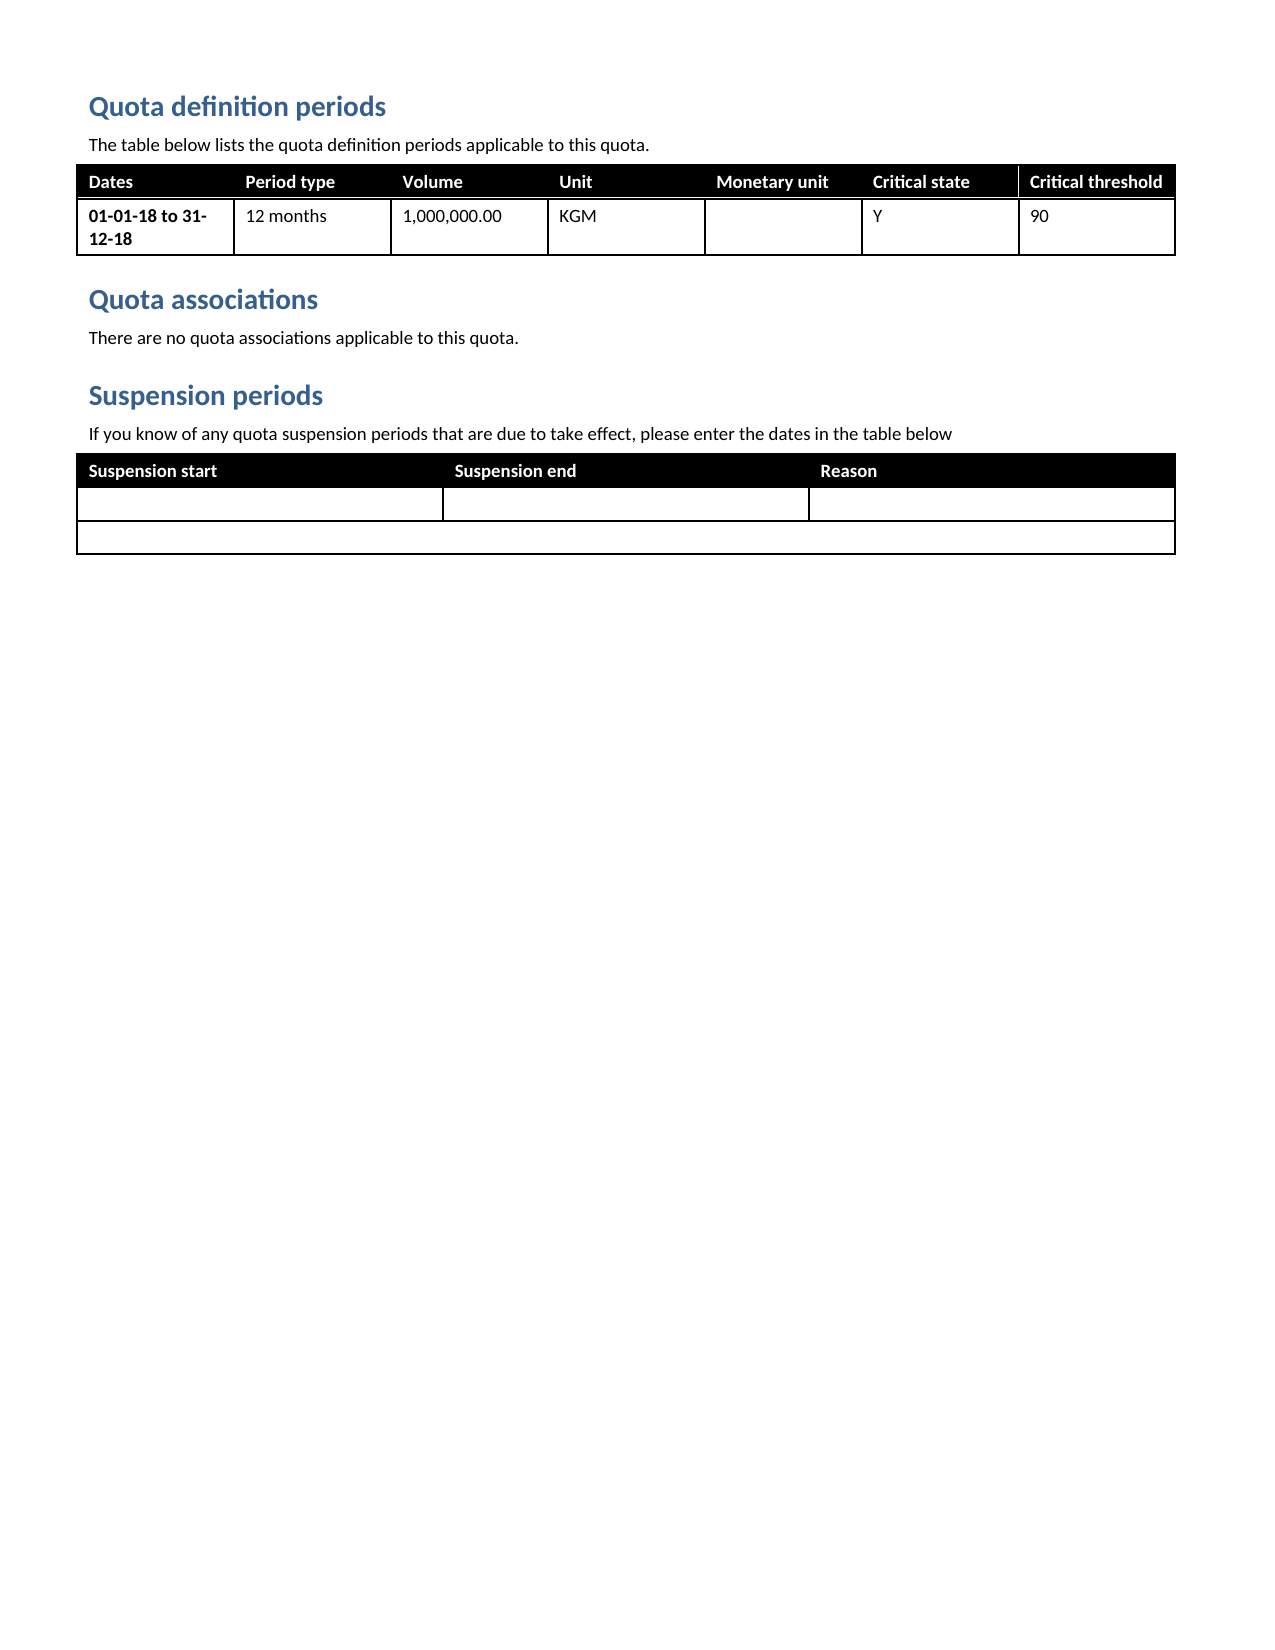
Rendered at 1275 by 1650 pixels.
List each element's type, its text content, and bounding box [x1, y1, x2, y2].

table_header Suspension end [443, 455, 809, 486]
subtitle Quota associations [88, 281, 1186, 316]
table_cell 12 months [235, 200, 390, 254]
subtitle Quota definition periods [88, 88, 1186, 124]
subtitle Suspension periods [88, 377, 1186, 413]
table_cell Y [863, 200, 1018, 254]
table_cell [810, 488, 1174, 519]
table_cell 1,000,000.00 [392, 200, 547, 254]
table_header Volume [391, 166, 548, 197]
table_cell [706, 200, 861, 254]
table_cell 01-01-18 to 31-12-18 [78, 200, 233, 254]
table_header Suspension start [78, 455, 443, 486]
table_header Critical threshold [1019, 166, 1174, 197]
table_header Reason [809, 455, 1174, 486]
table_cell 90 [1020, 200, 1174, 254]
table_cell [78, 522, 443, 553]
text If you know of any quota suspension periods that are due to take effect, please enter the dates in the table below [88, 422, 1186, 445]
table_cell KGM [549, 200, 704, 254]
text The table below lists the quota definition periods applicable to this quota. [88, 134, 1186, 157]
text There are no quota associations applicable to this quota. [88, 326, 1186, 349]
table_cell [443, 522, 809, 553]
table_header Monetary unit [705, 166, 862, 197]
table_header Unit [548, 166, 705, 197]
table_cell [78, 488, 442, 519]
table_header Dates [78, 166, 234, 197]
table_cell [809, 522, 1174, 553]
table_cell [444, 488, 808, 519]
table_header Period type [234, 166, 391, 197]
table_header Critical state [862, 166, 1018, 197]
